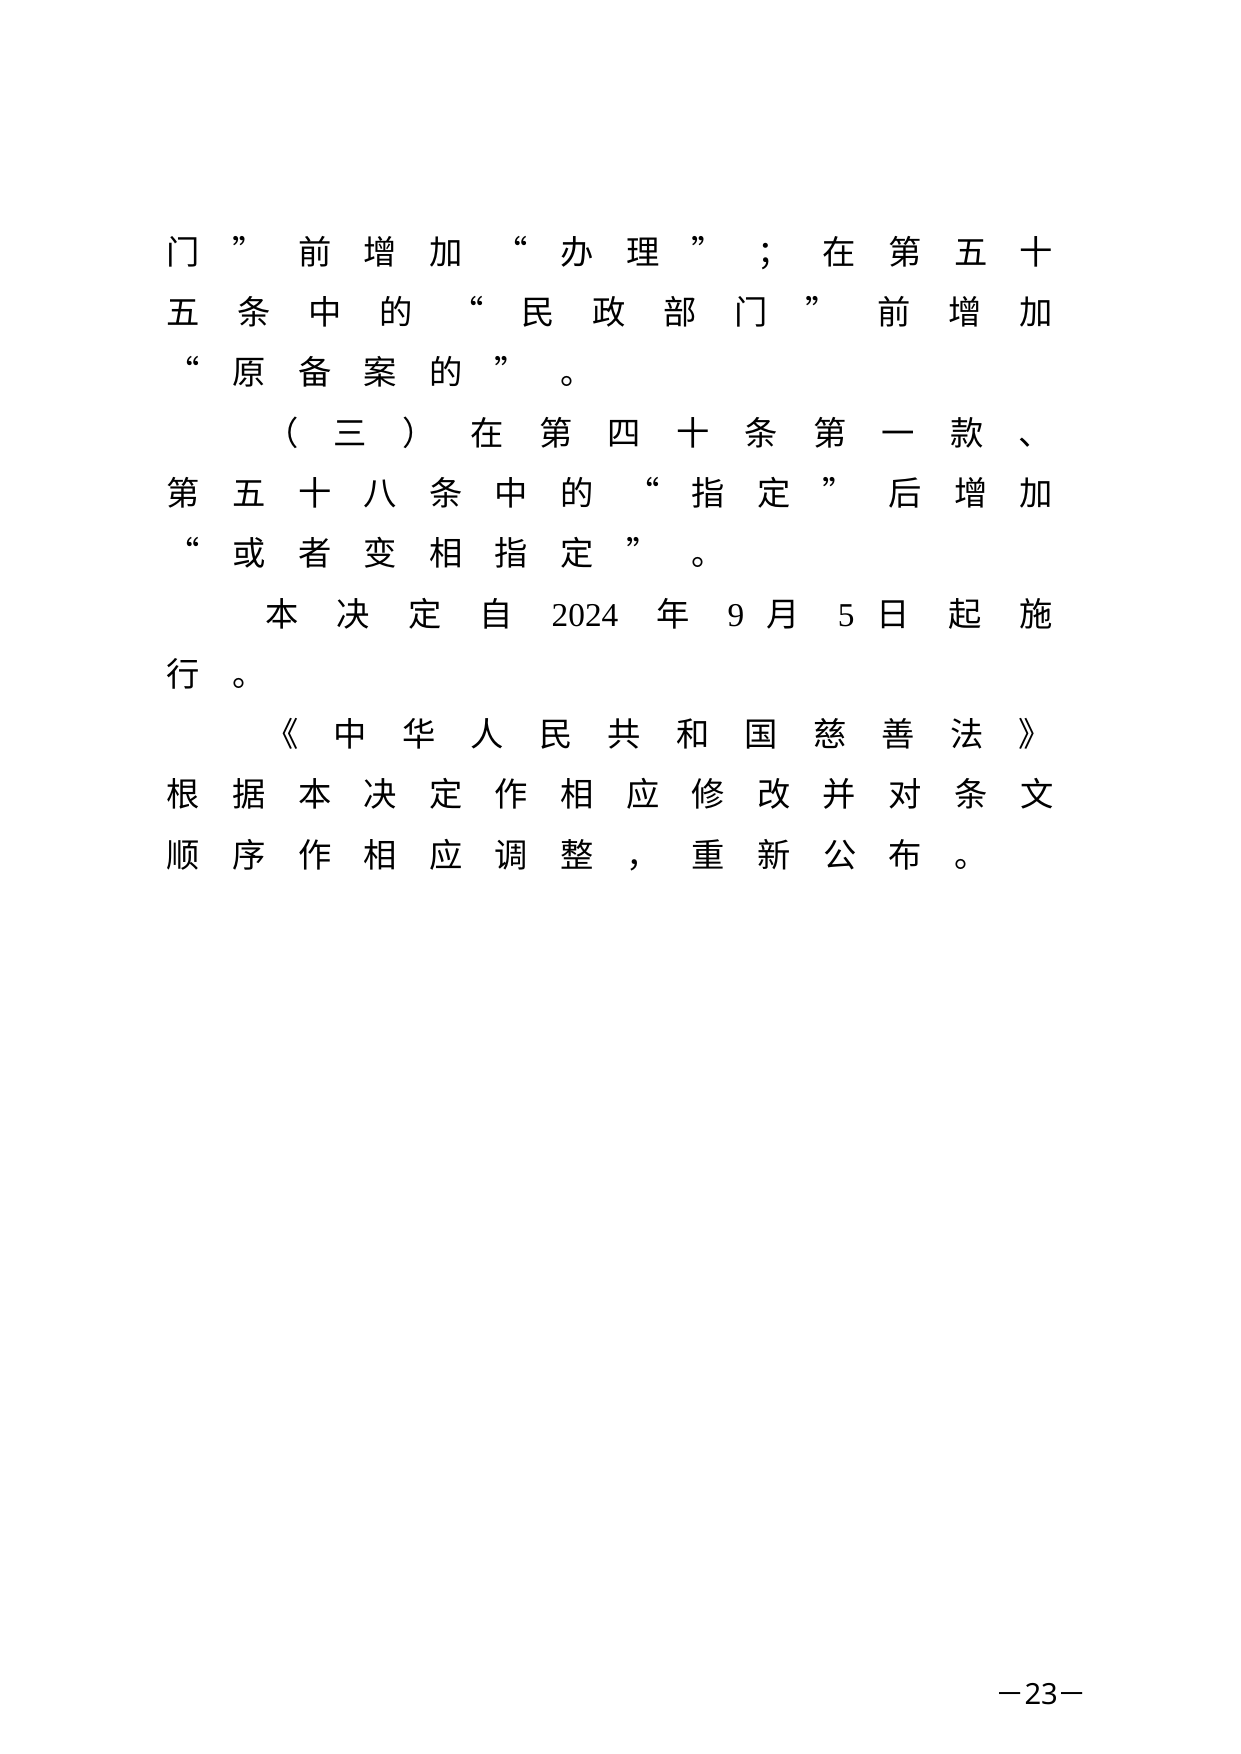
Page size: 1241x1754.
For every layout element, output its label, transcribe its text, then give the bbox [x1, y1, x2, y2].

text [167, 219, 1085, 400]
text （三）在第四十条第一款、第五十八条中的“指定”后增加“或者变相指定”。 [167, 400, 1085, 581]
text 《中华人民共和国慈善法》根据本决定作相应修改并对条文顺序作相应调整，重新公布。 [167, 702, 1085, 883]
text 本决定自2024年9月5日起施行。 [167, 581, 1085, 702]
